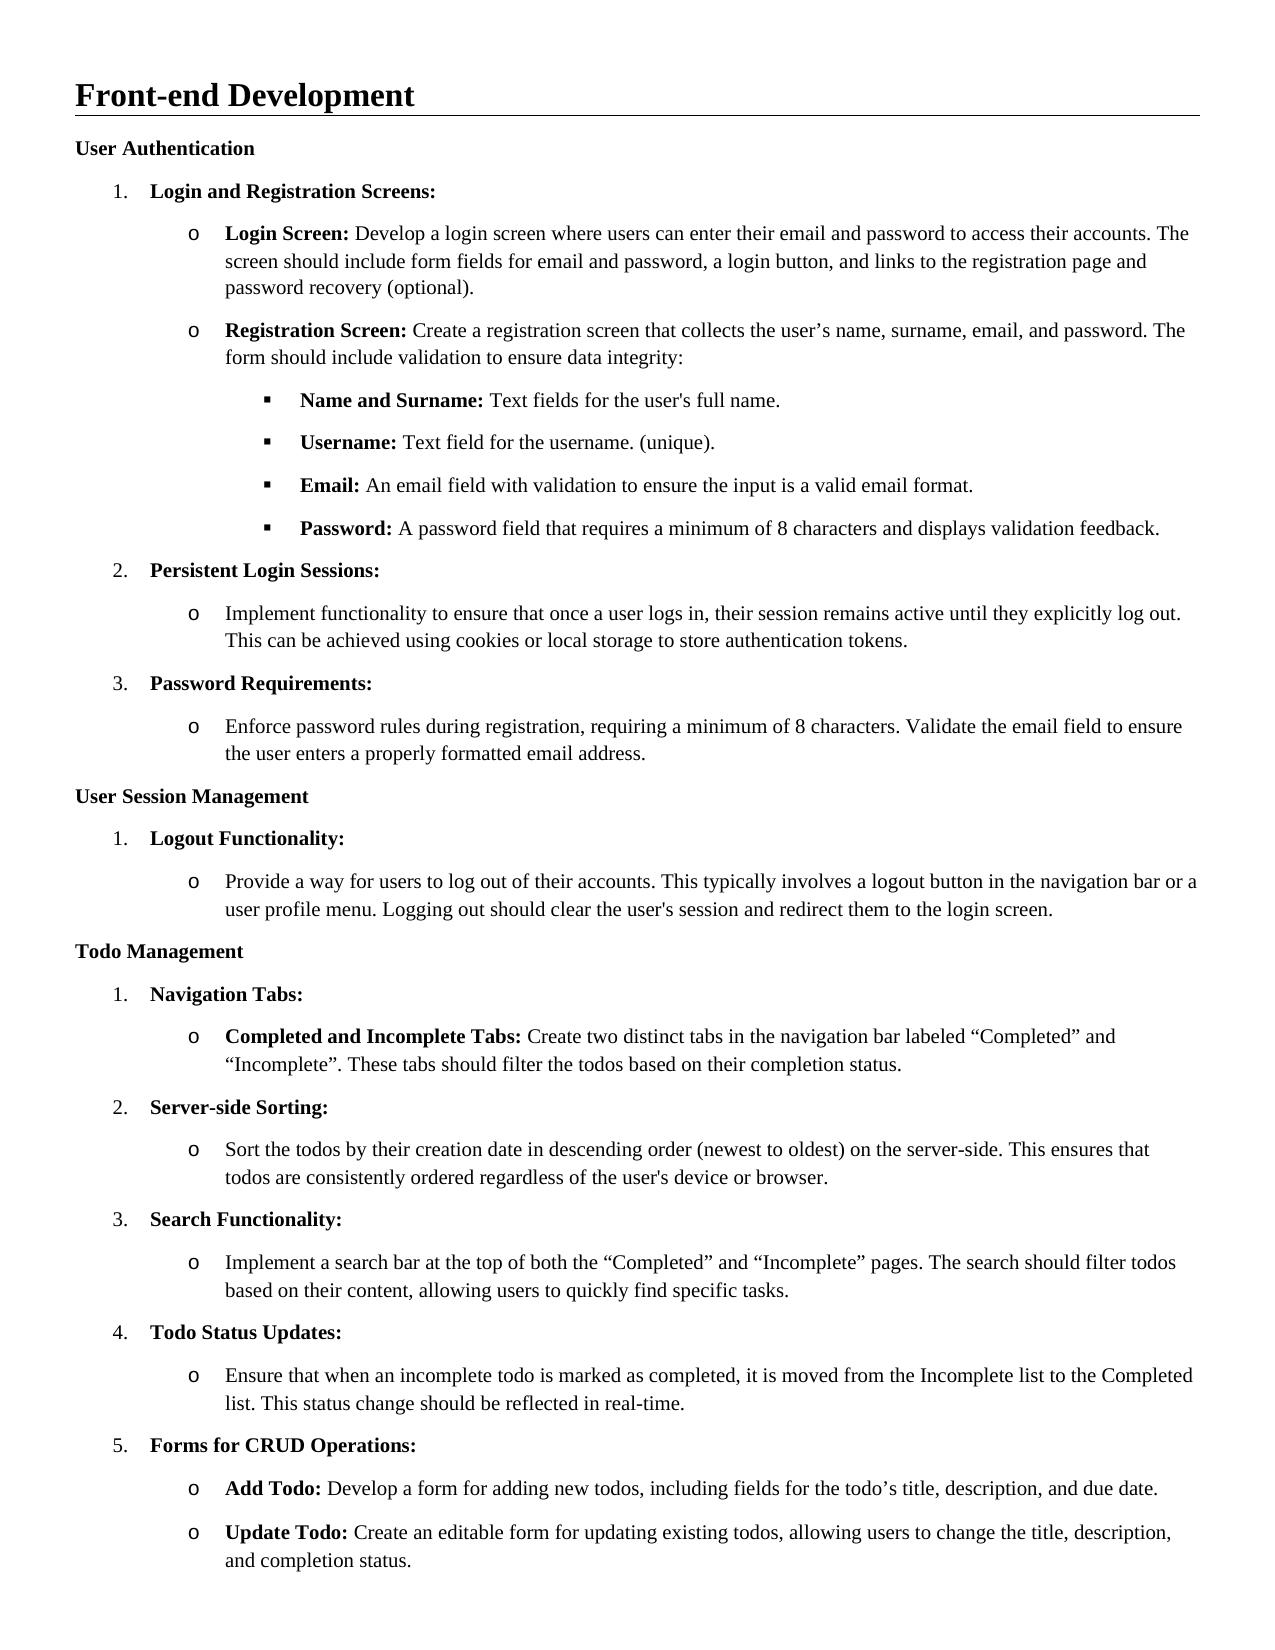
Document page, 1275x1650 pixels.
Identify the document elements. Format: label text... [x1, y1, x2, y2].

list Forms for CRUD Operations: [112, 1433, 1200, 1457]
text User Authentication [75, 136, 1200, 160]
list Username: Text field for the username. (unique). [262, 430, 1200, 454]
list Password: A password field that requires a minimum of 8 characters and displays validation feedback. [262, 516, 1200, 539]
list Search Functionality: [112, 1207, 1200, 1231]
list Email: An email field with validation to ensure the input is a valid email format. [262, 473, 1200, 497]
list Implement a search bar at the top of both the “Completed” and “Incomplete” pages. The search should filter todos based on their content, allowing users to quickly find specific tasks. [187, 1250, 1200, 1302]
list Login Screen: Develop a login screen where users can enter their email and password to access their accounts. The screen should include form fields for email and password, a login button, and links to the registration page and password recovery (optional). [187, 221, 1200, 299]
list Persistent Login Sessions: [112, 558, 1200, 582]
list Navigation Tabs: [112, 982, 1200, 1006]
list Add Todo: Develop a form for adding new todos, including fields for the todo’s title, description, and due date. [187, 1476, 1200, 1501]
list Name and Surname: Text fields for the user's full name. [262, 388, 1200, 412]
list Password Requirements: [112, 671, 1200, 695]
list Completed and Incomplete Tabs: Create two distinct tabs in the navigation bar labeled “Completed” and “Incomplete”. These tabs should filter the todos based on their completion status. [187, 1024, 1200, 1076]
list Sort the todos by their creation date in descending order (newest to oldest) on the server-side. This ensures that todos are consistently ordered regardless of the user's device or browser. [187, 1137, 1200, 1189]
list Login and Registration Screens: [112, 179, 1200, 203]
list Implement functionality to ensure that once a user logs in, their session remains active until they explicitly log out. This can be achieved using cookies or local storage to store authentication tokens. [187, 601, 1200, 652]
text Front-end Development [75, 75, 1200, 115]
list Server-side Sorting: [112, 1094, 1200, 1119]
text User Session Management [75, 784, 1200, 808]
list Logout Functionality: [112, 826, 1200, 850]
list Update Todo: Create an editable form for updating existing todos, allowing users to change the title, description, and completion status. [187, 1520, 1200, 1572]
list Registration Screen: Create a registration screen that collects the user’s name, surname, email, and password. The form should include validation to ensure data integrity: [187, 317, 1200, 369]
list Provide a way for users to log out of their accounts. This typically involves a logout button in the navigation bar or a user profile menu. Logging out should clear the user's session and redirect them to the login screen. [187, 869, 1200, 921]
list Ensure that when an incomplete todo is marked as completed, it is moved from the Incomplete list to the Completed list. This status change should be reflected in real-time. [187, 1363, 1200, 1414]
list Todo Status Updates: [112, 1320, 1200, 1344]
list Enforce password rules during registration, requiring a minimum of 8 characters. Validate the email field to ensure the user enters a properly formatted email address. [187, 713, 1200, 765]
text Todo Management [75, 939, 1200, 963]
